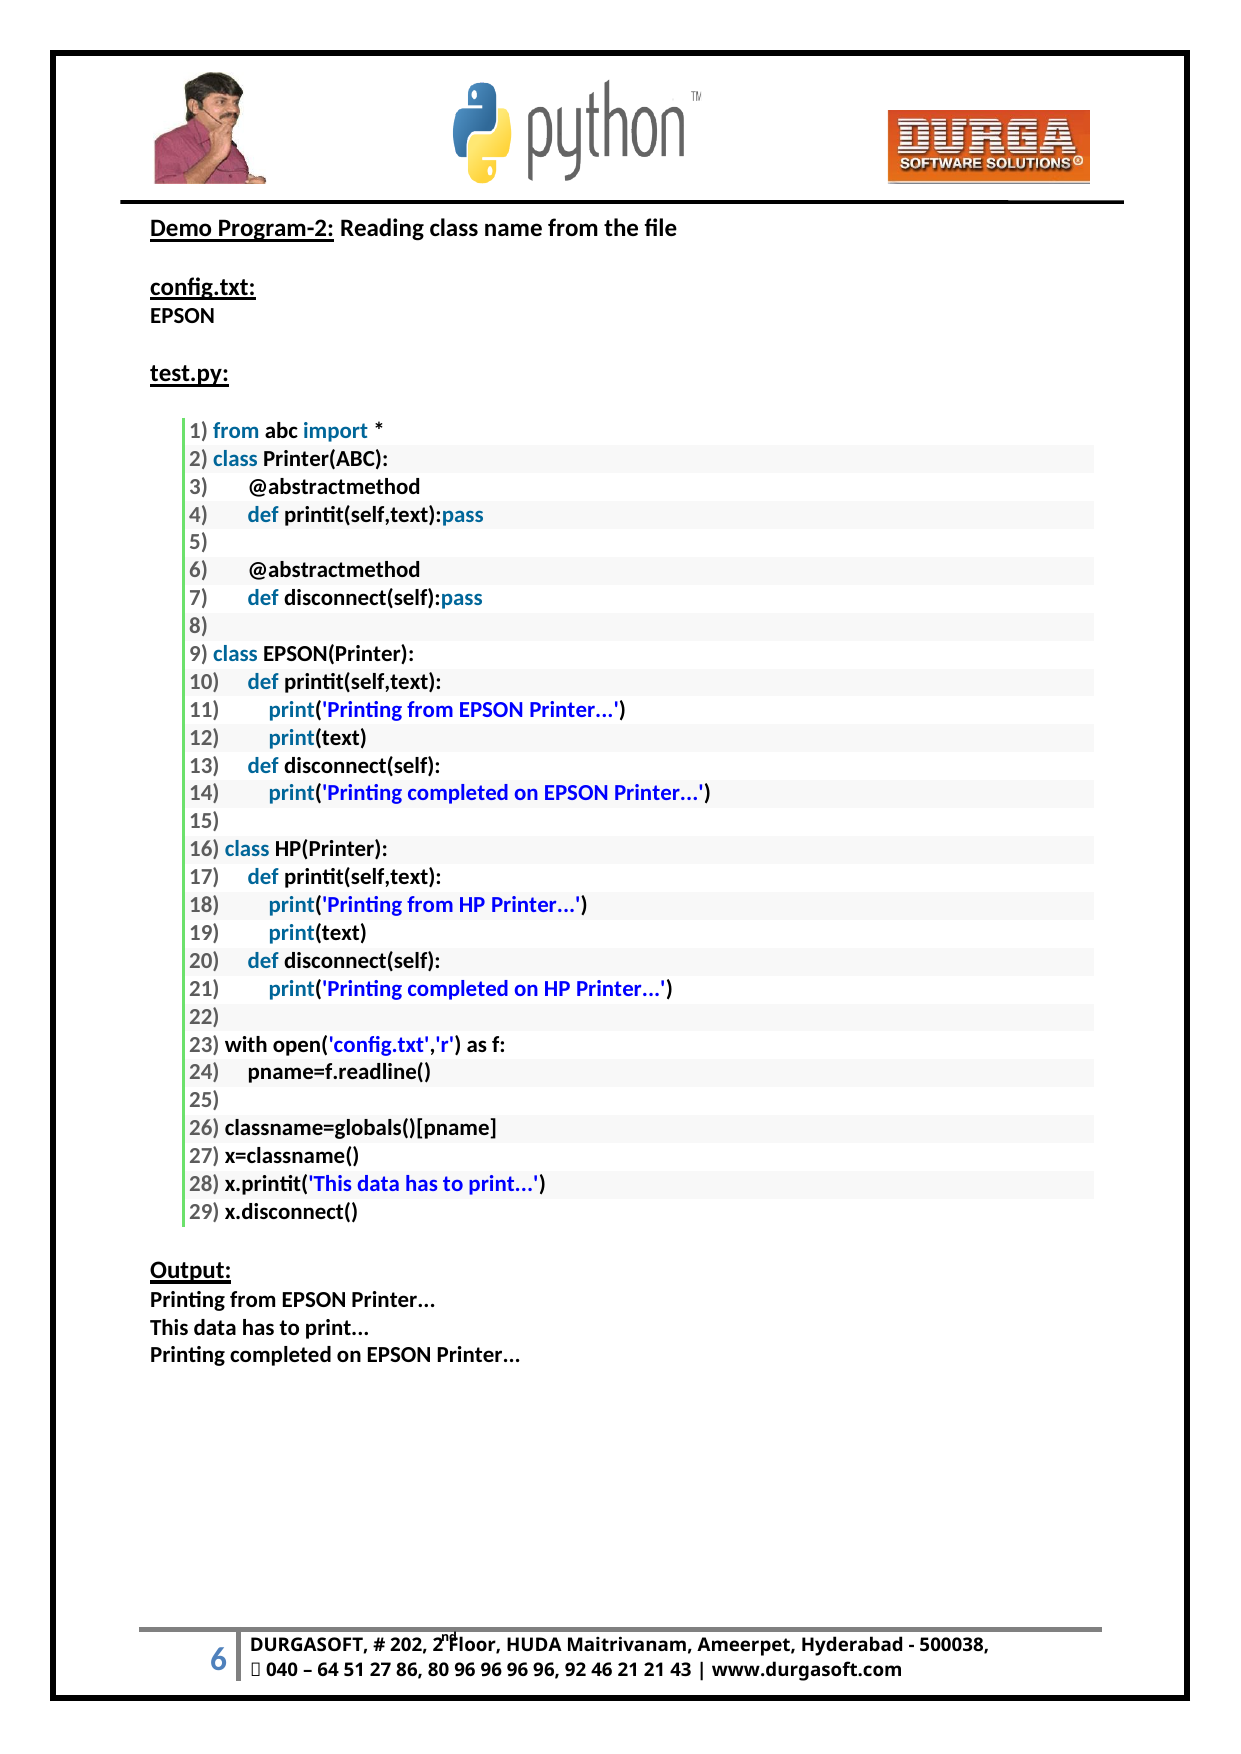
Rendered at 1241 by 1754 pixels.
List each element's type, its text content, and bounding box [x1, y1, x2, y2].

table_cell 27) x=classname() [185, 1143, 1094, 1171]
table_cell 12) print(text) [185, 724, 1094, 752]
table_cell 16) class HP(Printer): [185, 836, 1094, 864]
table_cell 7) def disconnect(self):pass [185, 585, 1094, 613]
table_cell 2) class Printer(ABC): [185, 445, 1094, 473]
table_cell 14) print('Printing completed on EPSON Printer...') [185, 780, 1094, 808]
table_cell 29) x.disconnect() [185, 1199, 1094, 1227]
table_cell 15) [185, 808, 1094, 836]
text Printing from EPSON Printer... This data has to print... [150, 1285, 438, 1341]
text EPSON [150, 301, 1109, 329]
text Output: [150, 1254, 1109, 1285]
table_cell 10) def printit(self,text): [185, 669, 1094, 696]
table_cell 13) def disconnect(self): [185, 752, 1094, 780]
table_cell 18) print('Printing from HP Printer...') [185, 892, 1094, 920]
table_cell 8) [185, 613, 1094, 641]
table_header 1) from abc import * [185, 418, 1094, 445]
picture [887, 110, 1090, 184]
subtitle Demo Program-2: Reading class name from the file [150, 212, 1109, 243]
table_cell 24) pname=f.readline() [185, 1059, 1094, 1087]
picture [452, 79, 702, 184]
table_cell 22) [185, 1004, 1094, 1031]
table_cell 11) print('Printing from EPSON Printer...') [185, 696, 1094, 724]
picture [153, 72, 267, 184]
table_cell 26) classname=globals()[pname] [185, 1115, 1094, 1143]
table_cell 20) def disconnect(self): [185, 948, 1094, 976]
table_cell 19) print(text) [185, 920, 1094, 948]
table_cell 23) with open('config.txt','r') as f: [185, 1031, 1094, 1059]
table_cell 28) x.printit('This data has to print...') [185, 1171, 1094, 1199]
table_cell 21) print('Printing completed on HP Printer...') [185, 976, 1094, 1003]
table_cell 9) class EPSON(Printer): [185, 641, 1094, 668]
subtitle test.py: [150, 358, 1109, 388]
text Printing completed on EPSON Printer... [150, 1341, 1109, 1368]
table_cell 5) [185, 529, 1094, 557]
text config.txt: [150, 271, 1109, 301]
table_cell 4) def printit(self,text):pass [185, 501, 1094, 529]
table_cell 17) def printit(self,text): [185, 864, 1094, 892]
table_cell 25) [185, 1087, 1094, 1115]
table_cell 3) @abstractmethod [185, 473, 1094, 501]
table_cell 6) @abstractmethod [185, 557, 1094, 585]
